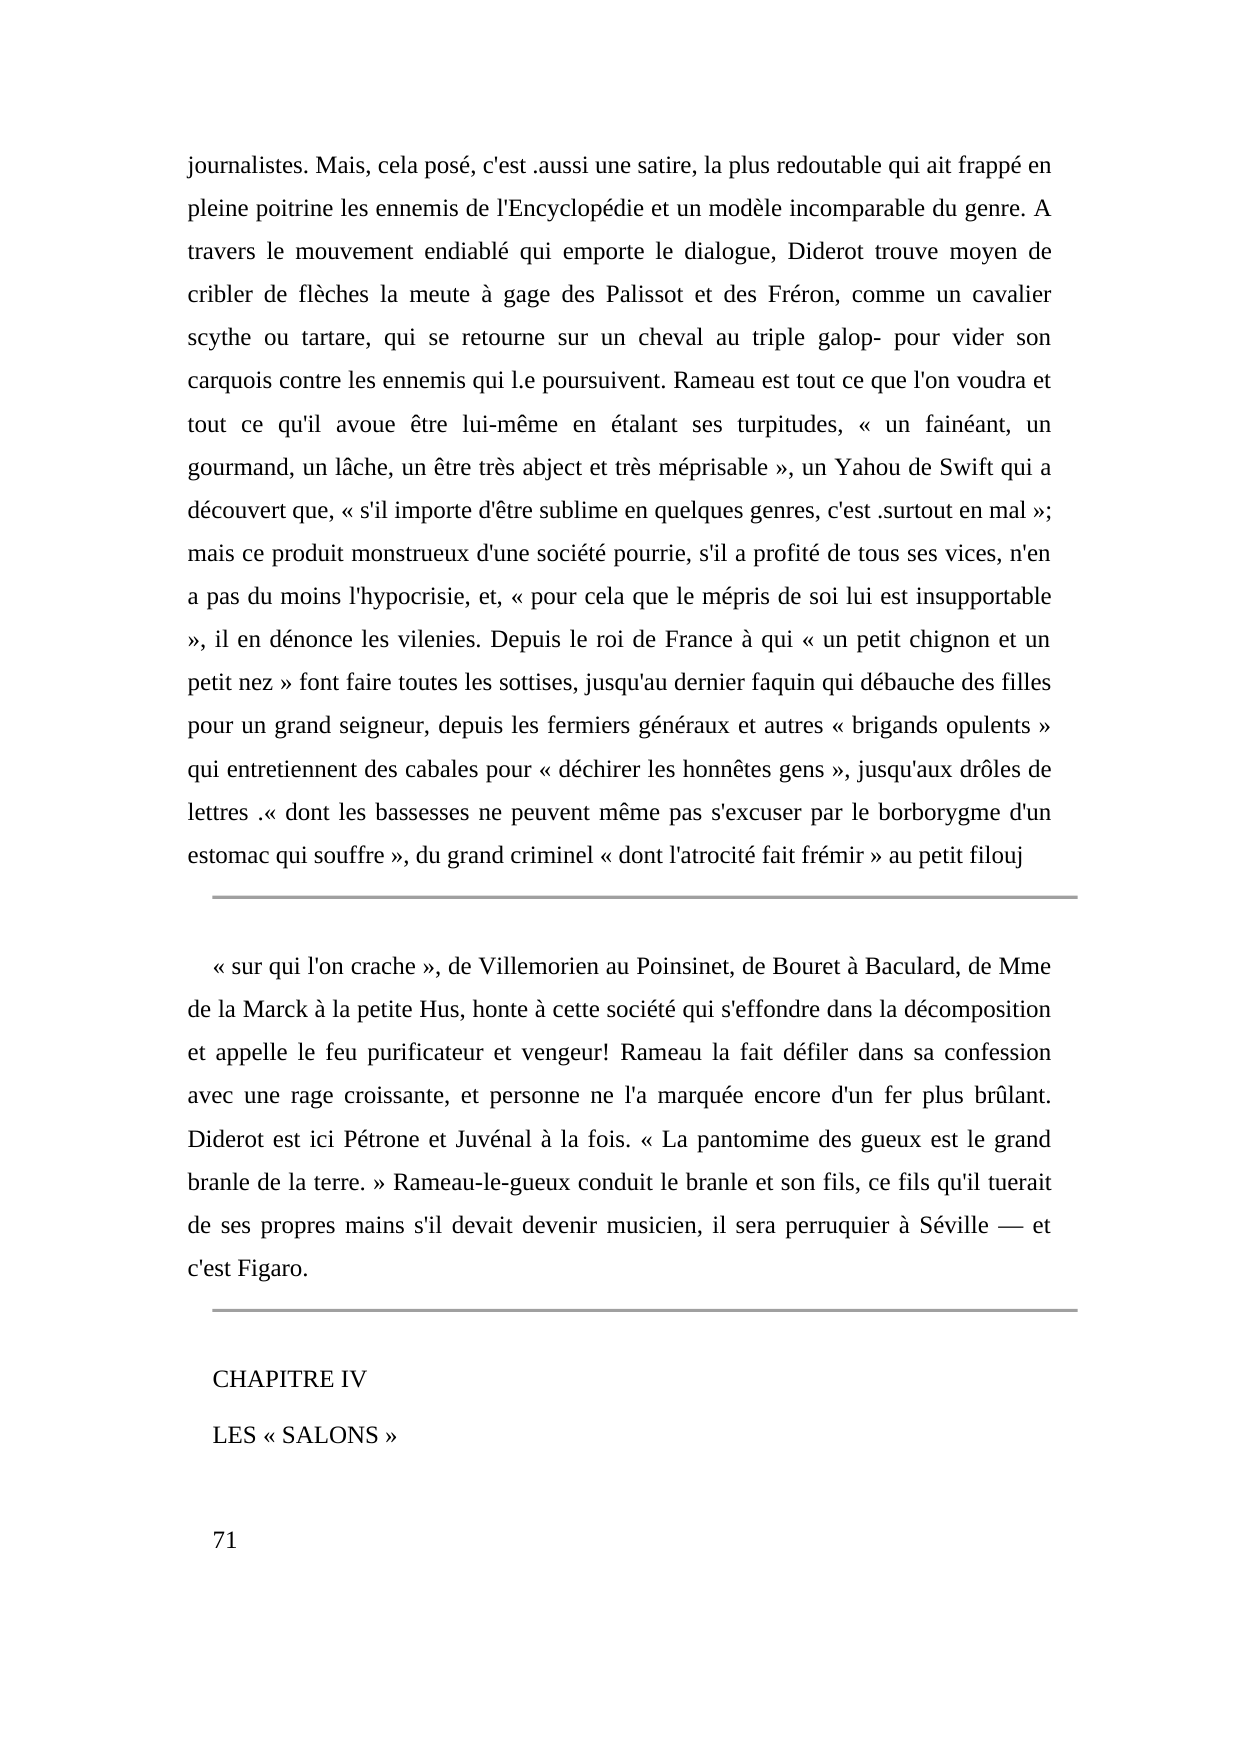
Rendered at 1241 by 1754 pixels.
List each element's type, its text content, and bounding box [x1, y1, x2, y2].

text CHAPITRE IV [187, 1364, 1053, 1393]
text « sur qui l'on crache », de Villemorien au Poinsinet, de Bouret à Baculard, de Mme de la Marck à la petite Hus, honte à cette société qui s'effondre dans la décomposition et appelle le feu purificateur et vengeur! Rameau la fait défiler dans sa confession avec une rage croissante, et personne ne l'a marquée encore d'un fer plus brûlant. Diderot est ici Pétrone et Juvénal à la fois. « La pantomime des gueux est le grand branle de la terre. » Rameau-le-gueux conduit le branle et son fils, ce fils qu'il tuerait de ses propres mains s'il devait devenir musicien, il sera perruquier à Séville — et c'est Figaro. [187, 951, 1053, 1282]
text LES « SALONS » [187, 1420, 1053, 1449]
